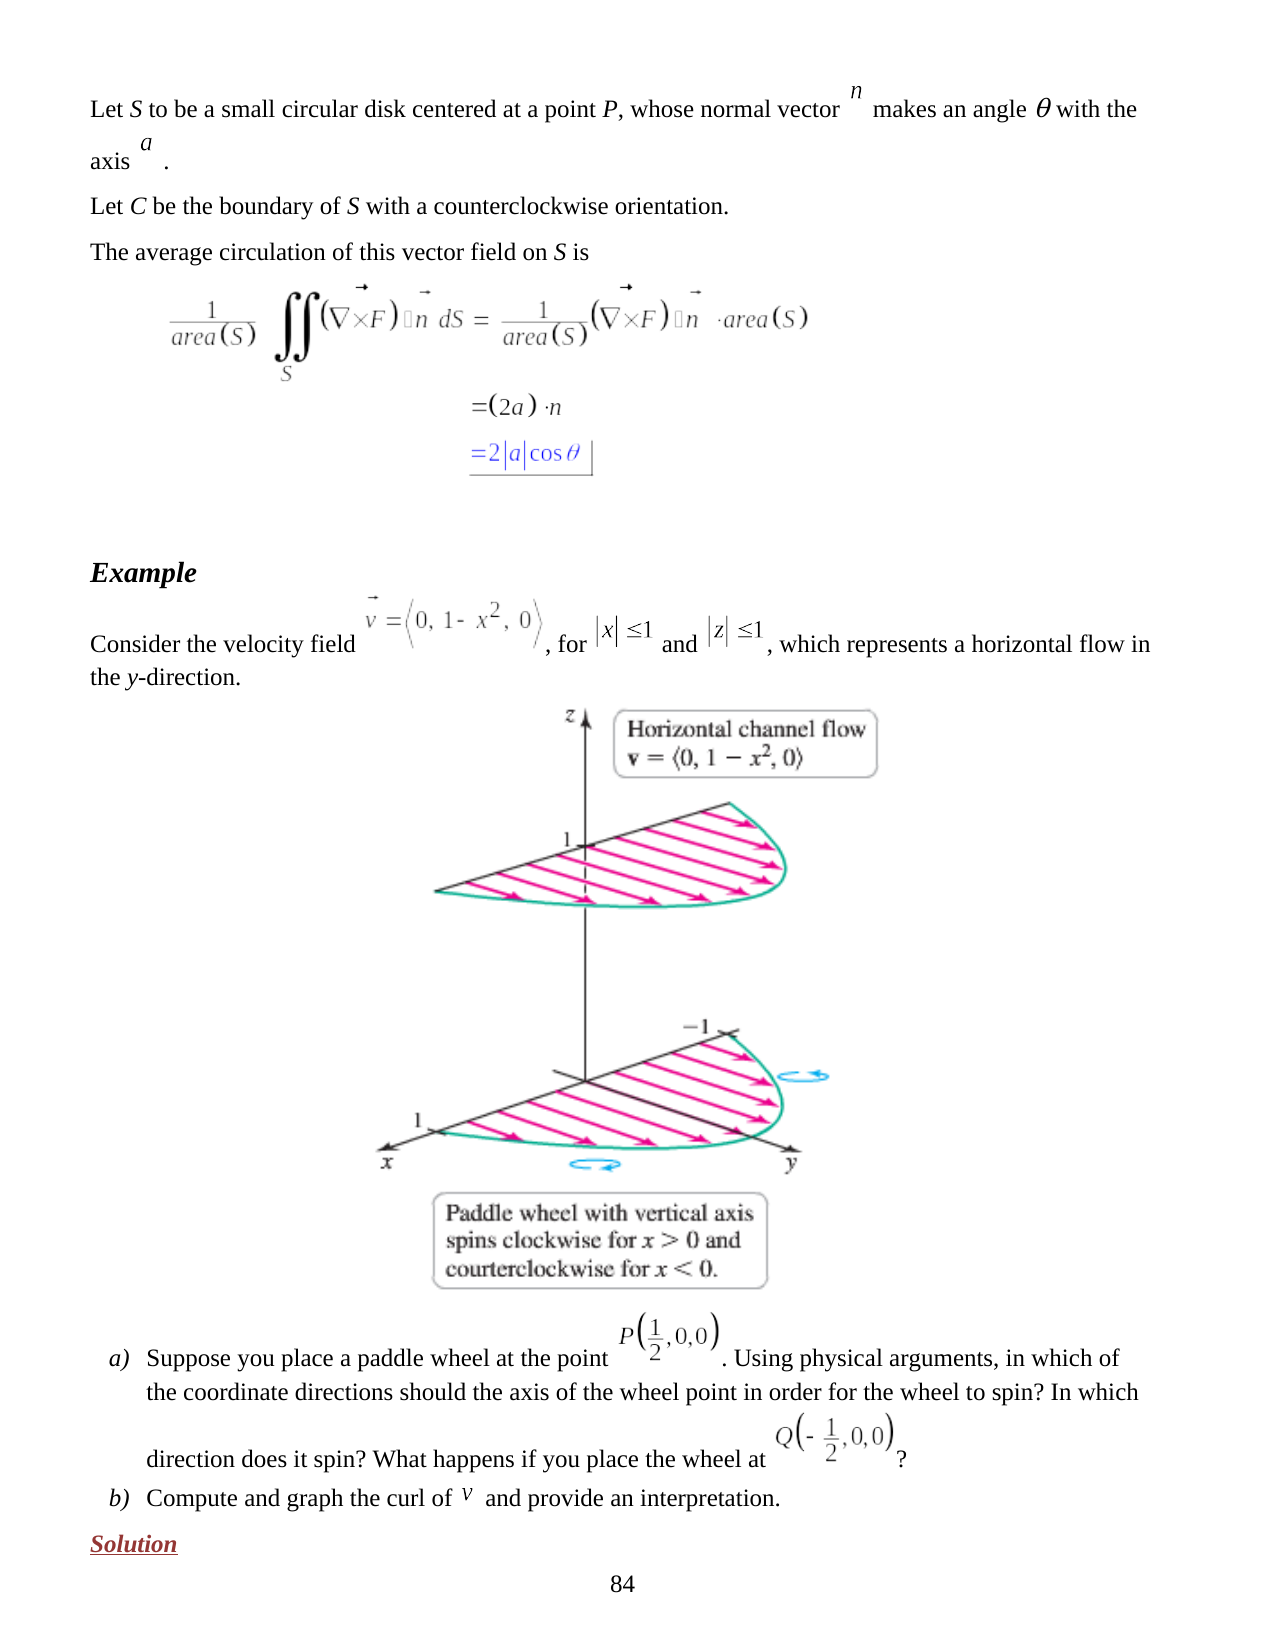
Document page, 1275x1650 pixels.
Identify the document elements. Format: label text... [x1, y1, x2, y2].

text Let S to be a small circular disk centered at a point P, whose normal vector makes an angle θ with the axis . [90, 75, 1155, 174]
text Solution [90, 1529, 1155, 1558]
list Suppose you place a paddle wheel at the point . Using physical arguments, in which of the coordinate directions should the axis of the wheel point in order for the wheel to spin? In which direction does it spin? What happens if you place the wheel at ? [109, 1309, 1155, 1473]
text Example [90, 556, 1155, 589]
text Let C be the boundary of S with a counterclockwise orientation. [90, 191, 1155, 220]
list Compute and graph the curl of and provide an interpretation. [109, 1477, 1155, 1512]
picture [365, 694, 880, 1295]
text The average circulation of this vector field on S is [90, 237, 1155, 266]
text Consider the velocity field , for and , which represents a horizontal flow in the y-direction. [90, 594, 1155, 690]
